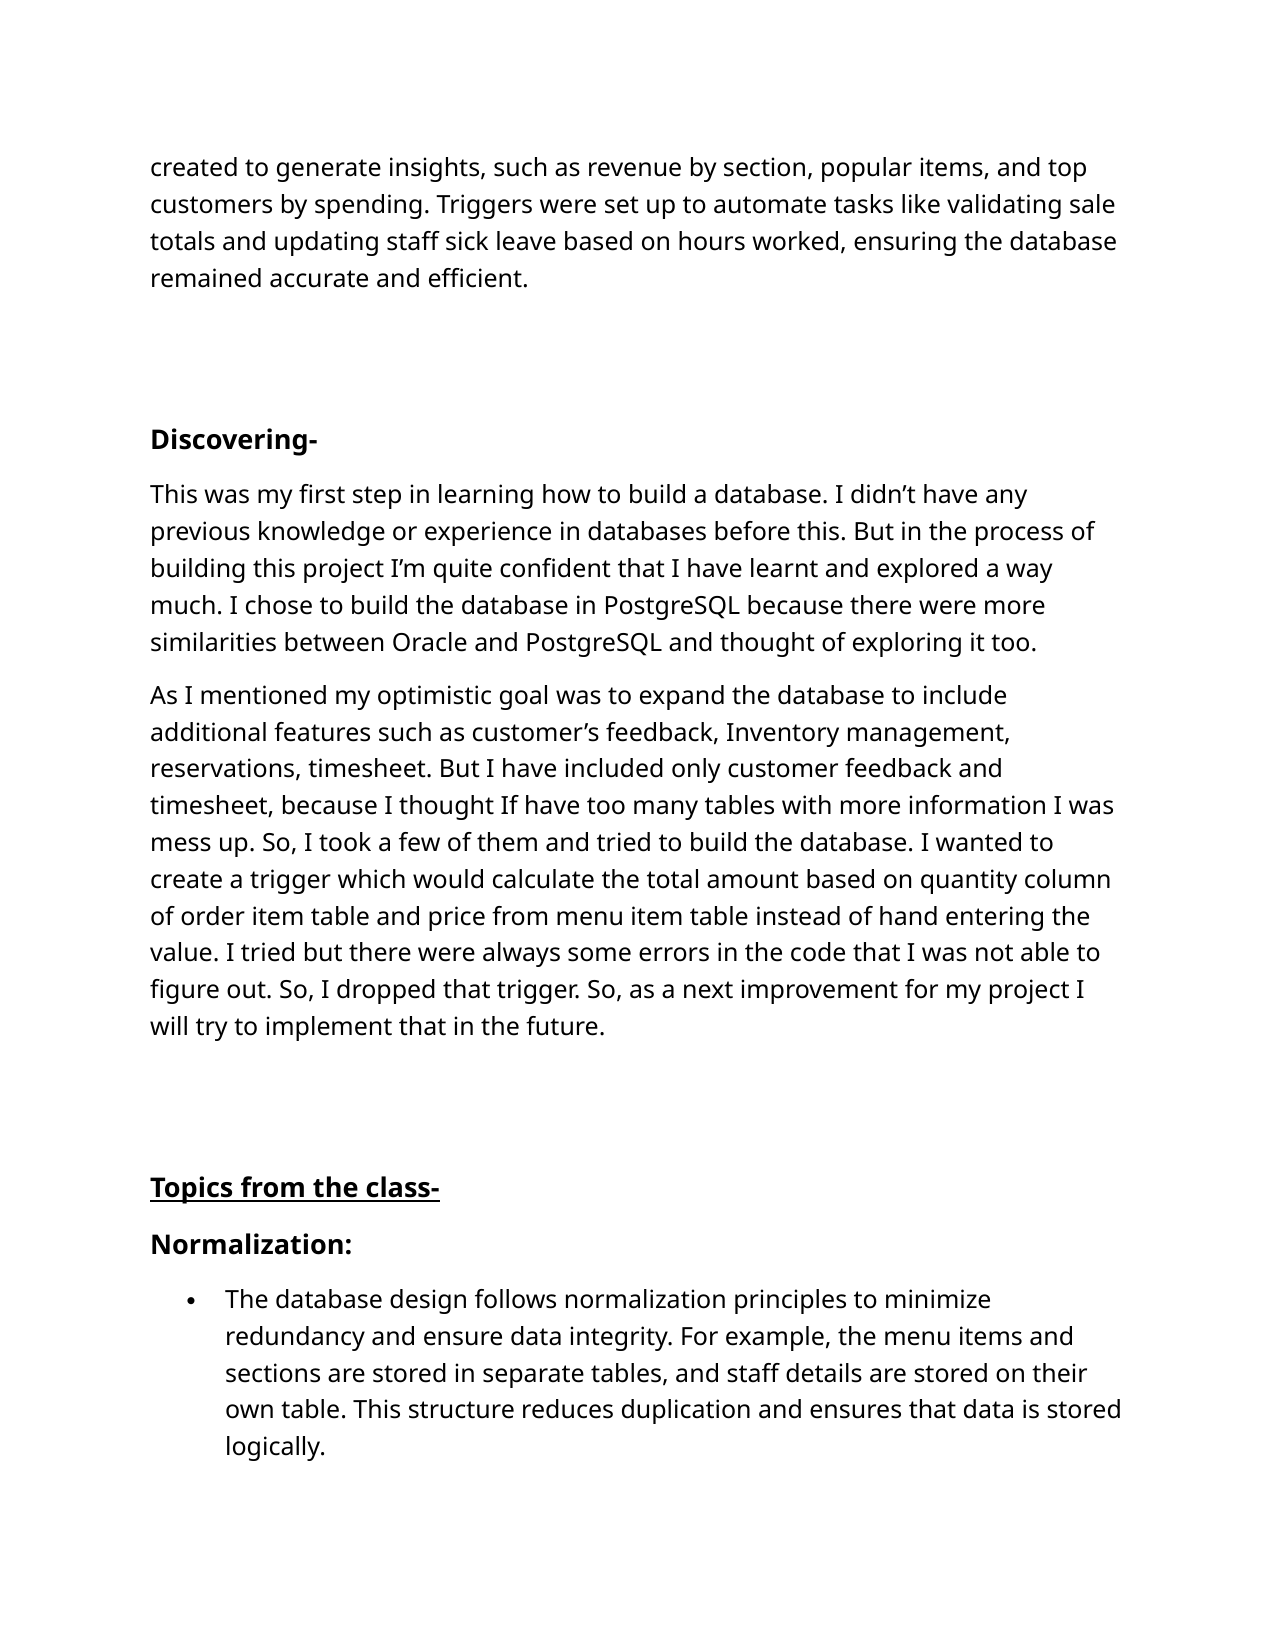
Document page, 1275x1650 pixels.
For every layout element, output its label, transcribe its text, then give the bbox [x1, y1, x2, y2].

text Normalization: [150, 1225, 1125, 1262]
text Topics from the class- [150, 1169, 1125, 1206]
text This was my first step in learning how to build a database. I didn’t have any previous knowledge or experience in databases before this. But in the process of building this project I’m quite confident that I have learnt and explored a way much. I chose to build the database in PostgreSQL because there were more similarities between Oracle and PostgreSQL and thought of exploring it too. [150, 477, 1125, 658]
list The database design follows normalization principles to minimize redundancy and ensure data integrity. For example, the menu items and sections are stored in separate tables, and staff details are stored on their own table. This structure reduces duplication and ensures that data is stored logically. [187, 1282, 1125, 1463]
text Discovering- [150, 421, 1125, 457]
text As I mentioned my optimistic goal was to expand the database to include additional features such as customer’s feedback, Inventory management, reservations, timesheet. But I have included only customer feedback and timesheet, because I thought If have too many tables with more information I was mess up. So, I took a few of them and tried to build the database. I wanted to create a trigger which would calculate the total amount based on quantity column of order item table and price from menu item table instead of hand entering the value. I tried but there were always some errors in the code that I was not able to figure out. So, I dropped that trigger. So, as a next improvement for my project I will try to implement that in the future. [150, 678, 1125, 1043]
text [150, 150, 1125, 294]
